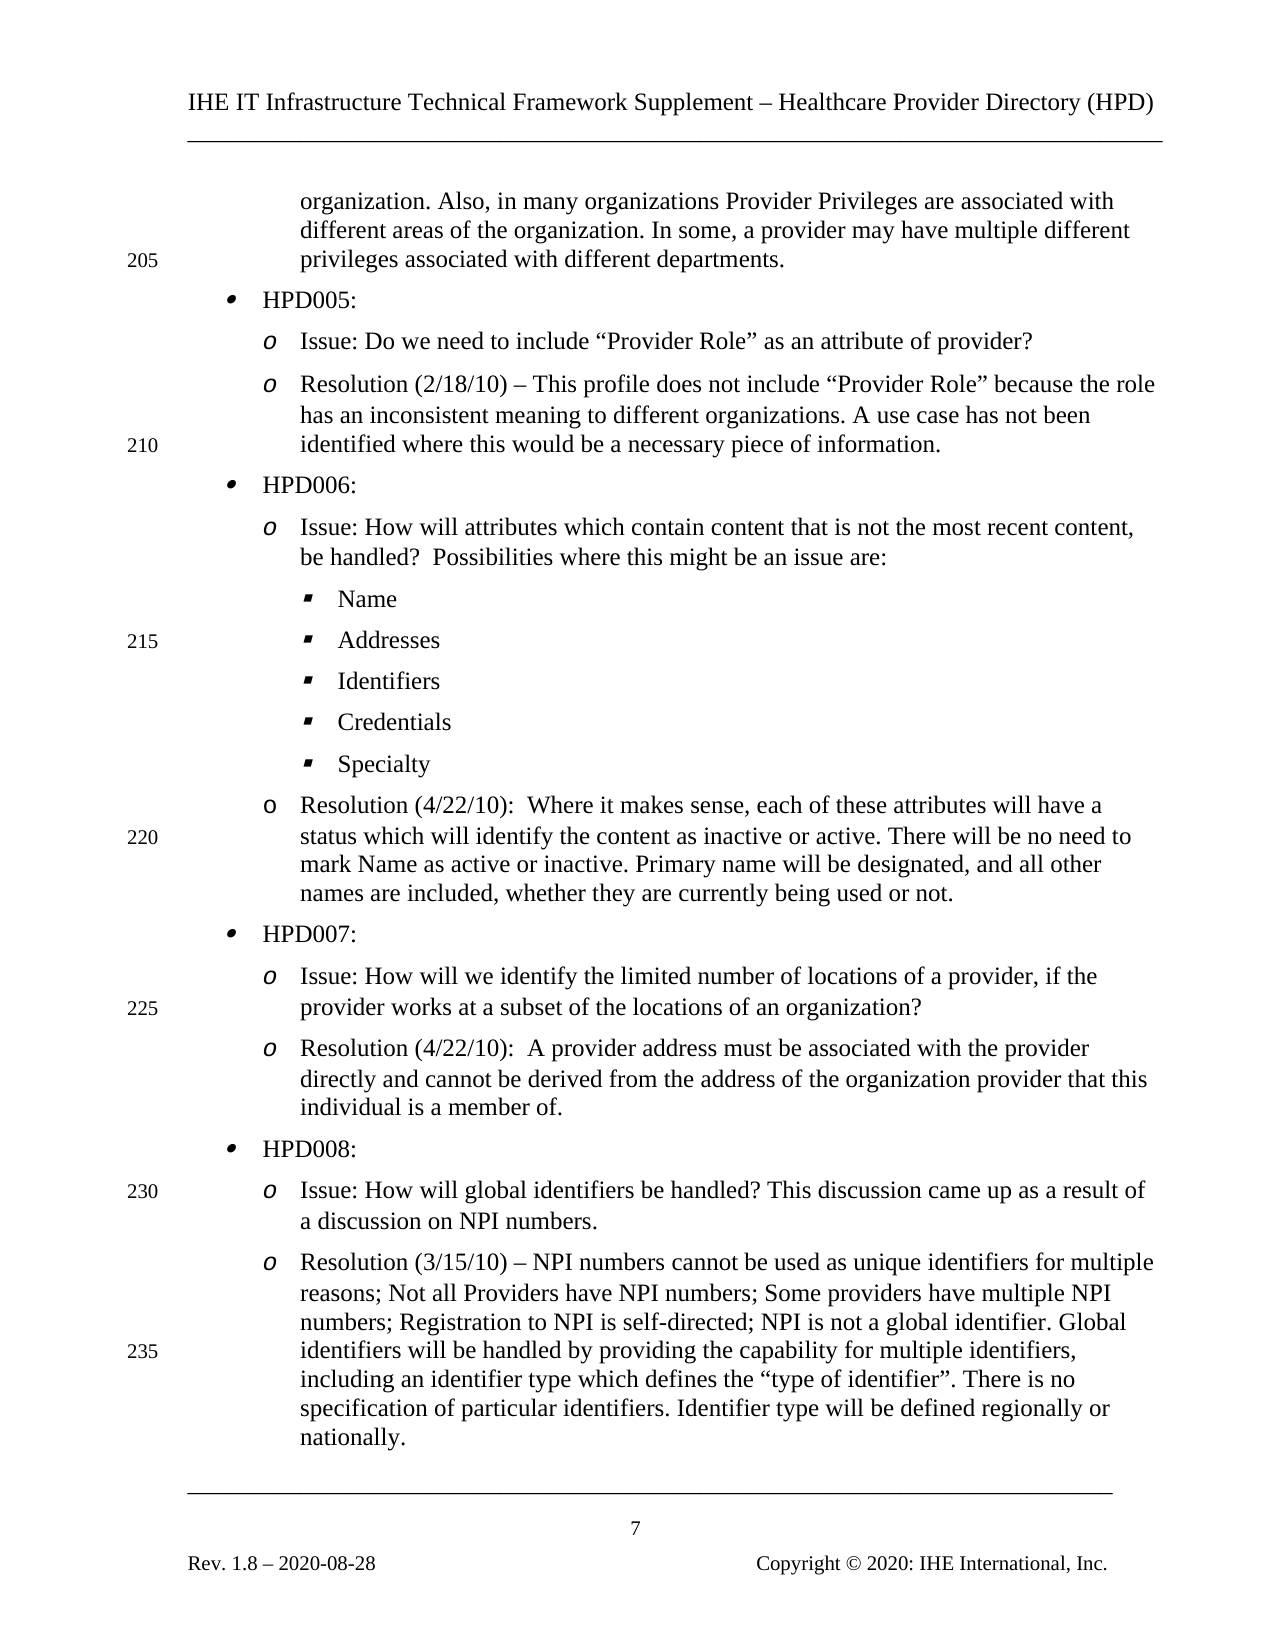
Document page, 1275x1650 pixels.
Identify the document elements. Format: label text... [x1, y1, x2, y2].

list Addresses [300, 625, 1162, 654]
list Issue: How will we identify the limited number of locations of a provider, if the provider works at a subset of the locations of an organization? [262, 961, 1162, 1020]
list Credentials [300, 707, 1162, 736]
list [262, 186, 1162, 272]
list Identifiers [300, 666, 1162, 695]
list Name [300, 584, 1162, 612]
list Issue: How will attributes which contain content that is not the most recent content, be handled? Possibilities where this might be an issue are: [262, 512, 1162, 571]
list Specialty [300, 749, 1162, 777]
list HPD005: [225, 285, 1162, 314]
list Issue: Do we need to include “Provider Role” as an attribute of provider? [262, 326, 1162, 357]
list HPD007: [225, 919, 1162, 948]
list HPD008: [225, 1134, 1162, 1162]
list Resolution (3/15/10) – NPI numbers cannot be used as unique identifiers for multiple reasons; Not all Providers have NPI numbers; Some providers have multiple NPI numbers; Registration to NPI is self-directed; NPI is not a global identifier. Global identifiers will be handled by providing the capability for multiple identifiers, including an identifier type which defines the “type of identifier”. There is no specification of particular identifiers. Identifier type will be defined regionally or nationally. [262, 1247, 1162, 1450]
list Resolution (4/22/10): A provider address must be associated with the provider directly and cannot be derived from the address of the organization provider that this individual is a member of. [262, 1033, 1162, 1121]
list Resolution (4/22/10): Where it makes sense, each of these attributes will have a status which will identify the content as inactive or active. There will be no need to mark Name as active or inactive. Primary name will be designated, and all other names are included, whether they are currently being used or not. [262, 790, 1162, 907]
list Resolution (2/18/10) – This profile does not include “Provider Role” because the role has an inconsistent meaning to different organizations. A use case has not been identified where this would be a necessary piece of information. [262, 369, 1162, 458]
list HPD006: [225, 470, 1162, 499]
list Issue: How will global identifiers be handled? This discussion came up as a result of a discussion on NPI numbers. [262, 1175, 1162, 1234]
